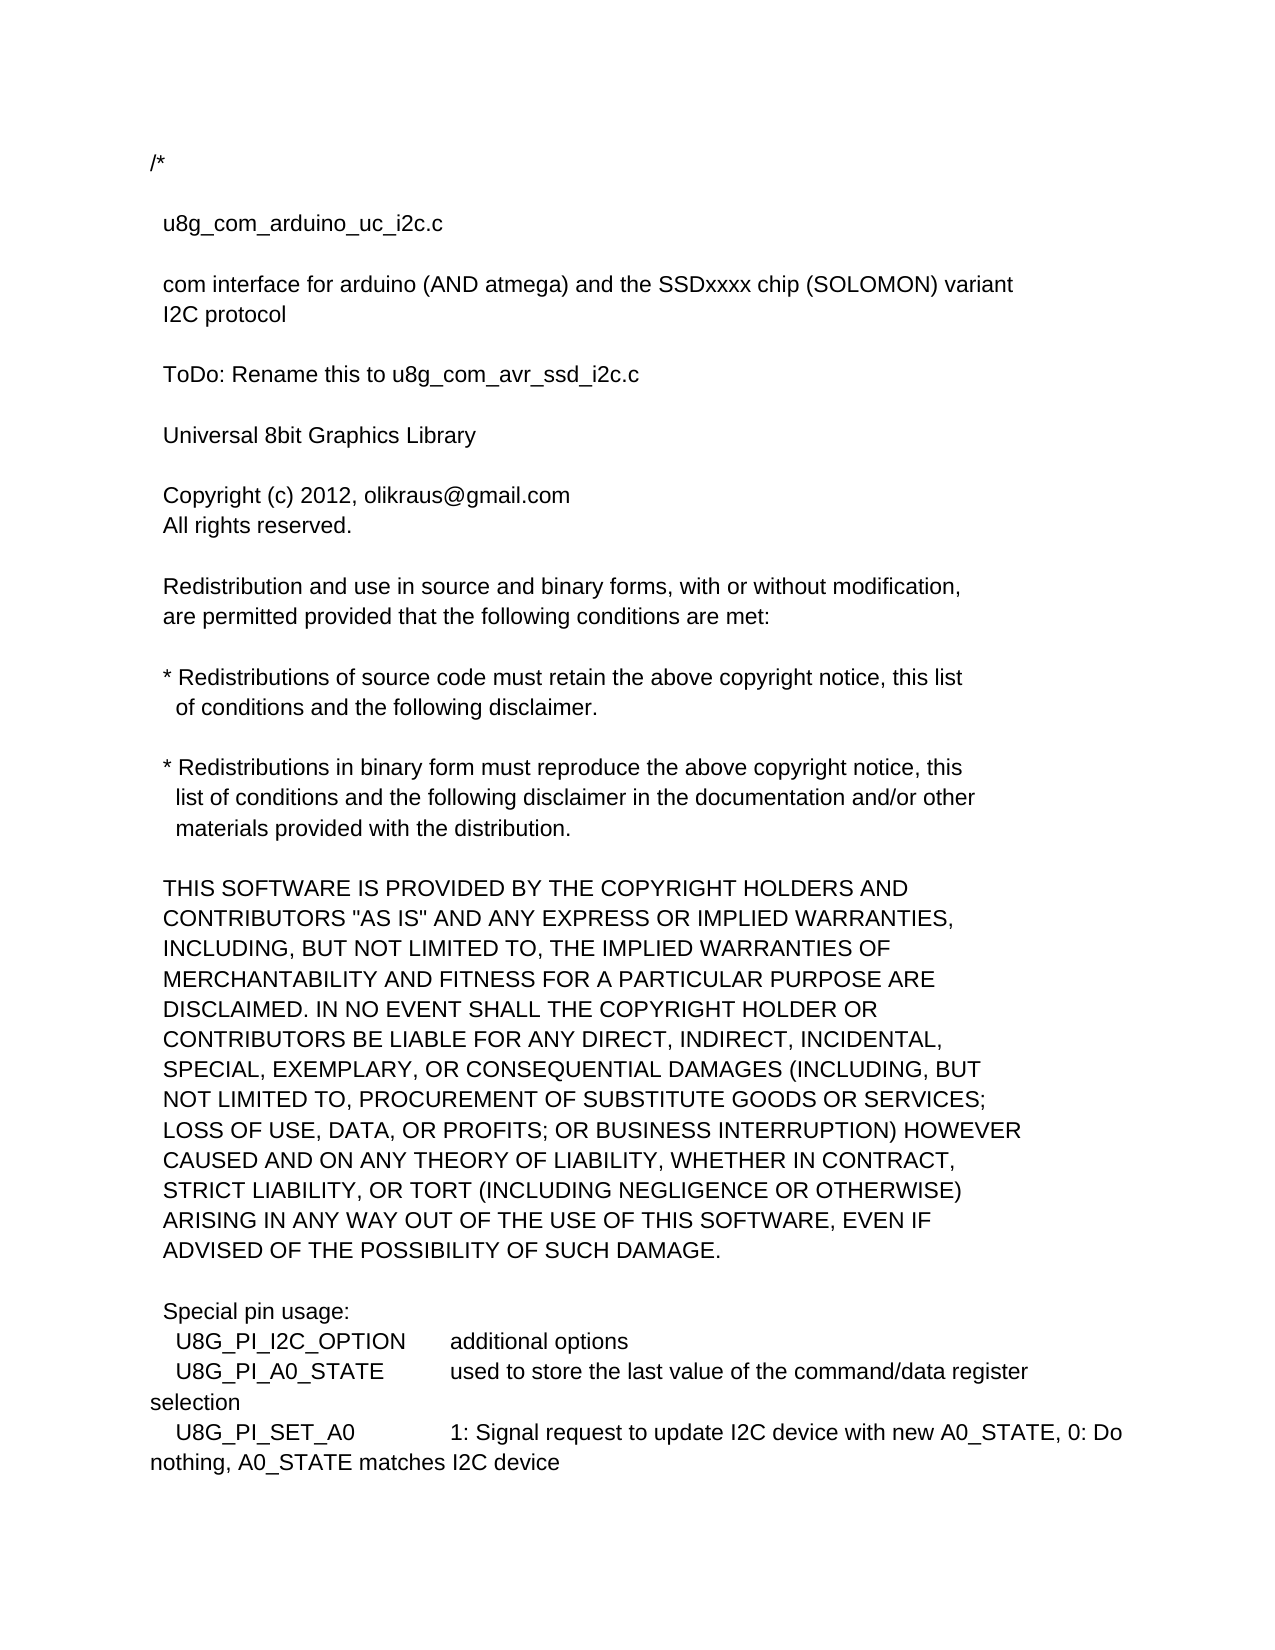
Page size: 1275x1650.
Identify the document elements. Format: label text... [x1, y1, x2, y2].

text Redistribution and use in source and binary forms, with or without modification, [150, 573, 1125, 599]
text ARISING IN ANY WAY OUT OF THE USE OF THIS SOFTWARE, EVEN IF [150, 1207, 1125, 1234]
text CONTRIBUTORS BE LIABLE FOR ANY DIRECT, INDIRECT, INCIDENTAL, [150, 1026, 1125, 1052]
text com interface for arduino (AND atmega) and the SSDxxxx chip (SOLOMON) variant [150, 271, 1125, 297]
text * Redistributions of source code must retain the above copyright notice, this list [150, 663, 1125, 690]
text CONTRIBUTORS "AS IS" AND ANY EXPRESS OR IMPLIED WARRANTIES, [150, 905, 1125, 932]
text CAUSED AND ON ANY THEORY OF LIABILITY, WHETHER IN CONTRACT, [150, 1147, 1125, 1173]
text DISCLAIMED. IN NO EVENT SHALL THE COPYRIGHT HOLDER OR [150, 996, 1125, 1022]
text materials provided with the distribution. [150, 814, 1125, 841]
text /* [150, 150, 1125, 176]
text INCLUDING, BUT NOT LIMITED TO, THE IMPLIED WARRANTIES OF [150, 935, 1125, 962]
text U8G_PI_I2C_OPTION additional options [150, 1328, 1125, 1354]
text ADVISED OF THE POSSIBILITY OF SUCH DAMAGE. [150, 1237, 1125, 1264]
text THIS SOFTWARE IS PROVIDED BY THE COPYRIGHT HOLDERS AND [150, 875, 1125, 901]
text LOSS OF USE, DATA, OR PROFITS; OR BUSINESS INTERRUPTION) HOWEVER [150, 1117, 1125, 1143]
text list of conditions and the following disclaimer in the documentation and/or other [150, 784, 1125, 811]
text U8G_PI_SET_A0 1: Signal request to update I2C device with new A0_STATE, 0: Do nothing, A0_STATE matches I2C device [150, 1419, 1125, 1475]
text Universal 8bit Graphics Library [150, 422, 1125, 448]
text ToDo: Rename this to u8g_com_avr_ssd_i2c.c [150, 361, 1125, 388]
text Copyright (c) 2012, olikraus@gmail.com [150, 482, 1125, 509]
text SPECIAL, EXEMPLARY, OR CONSEQUENTIAL DAMAGES (INCLUDING, BUT [150, 1056, 1125, 1083]
text I2C protocol [150, 301, 1125, 327]
text MERCHANTABILITY AND FITNESS FOR A PARTICULAR PURPOSE ARE [150, 966, 1125, 992]
text u8g_com_arduino_uc_i2c.c [150, 210, 1125, 237]
text U8G_PI_A0_STATE used to store the last value of the command/data register selection [150, 1358, 1125, 1415]
text All rights reserved. [150, 512, 1125, 539]
text are permitted provided that the following conditions are met: [150, 603, 1125, 629]
text STRICT LIABILITY, OR TORT (INCLUDING NEGLIGENCE OR OTHERWISE) [150, 1177, 1125, 1203]
text Special pin usage: [150, 1298, 1125, 1324]
text * Redistributions in binary form must reproduce the above copyright notice, this [150, 754, 1125, 781]
text NOT LIMITED TO, PROCUREMENT OF SUBSTITUTE GOODS OR SERVICES; [150, 1086, 1125, 1113]
text of conditions and the following disclaimer. [150, 694, 1125, 720]
